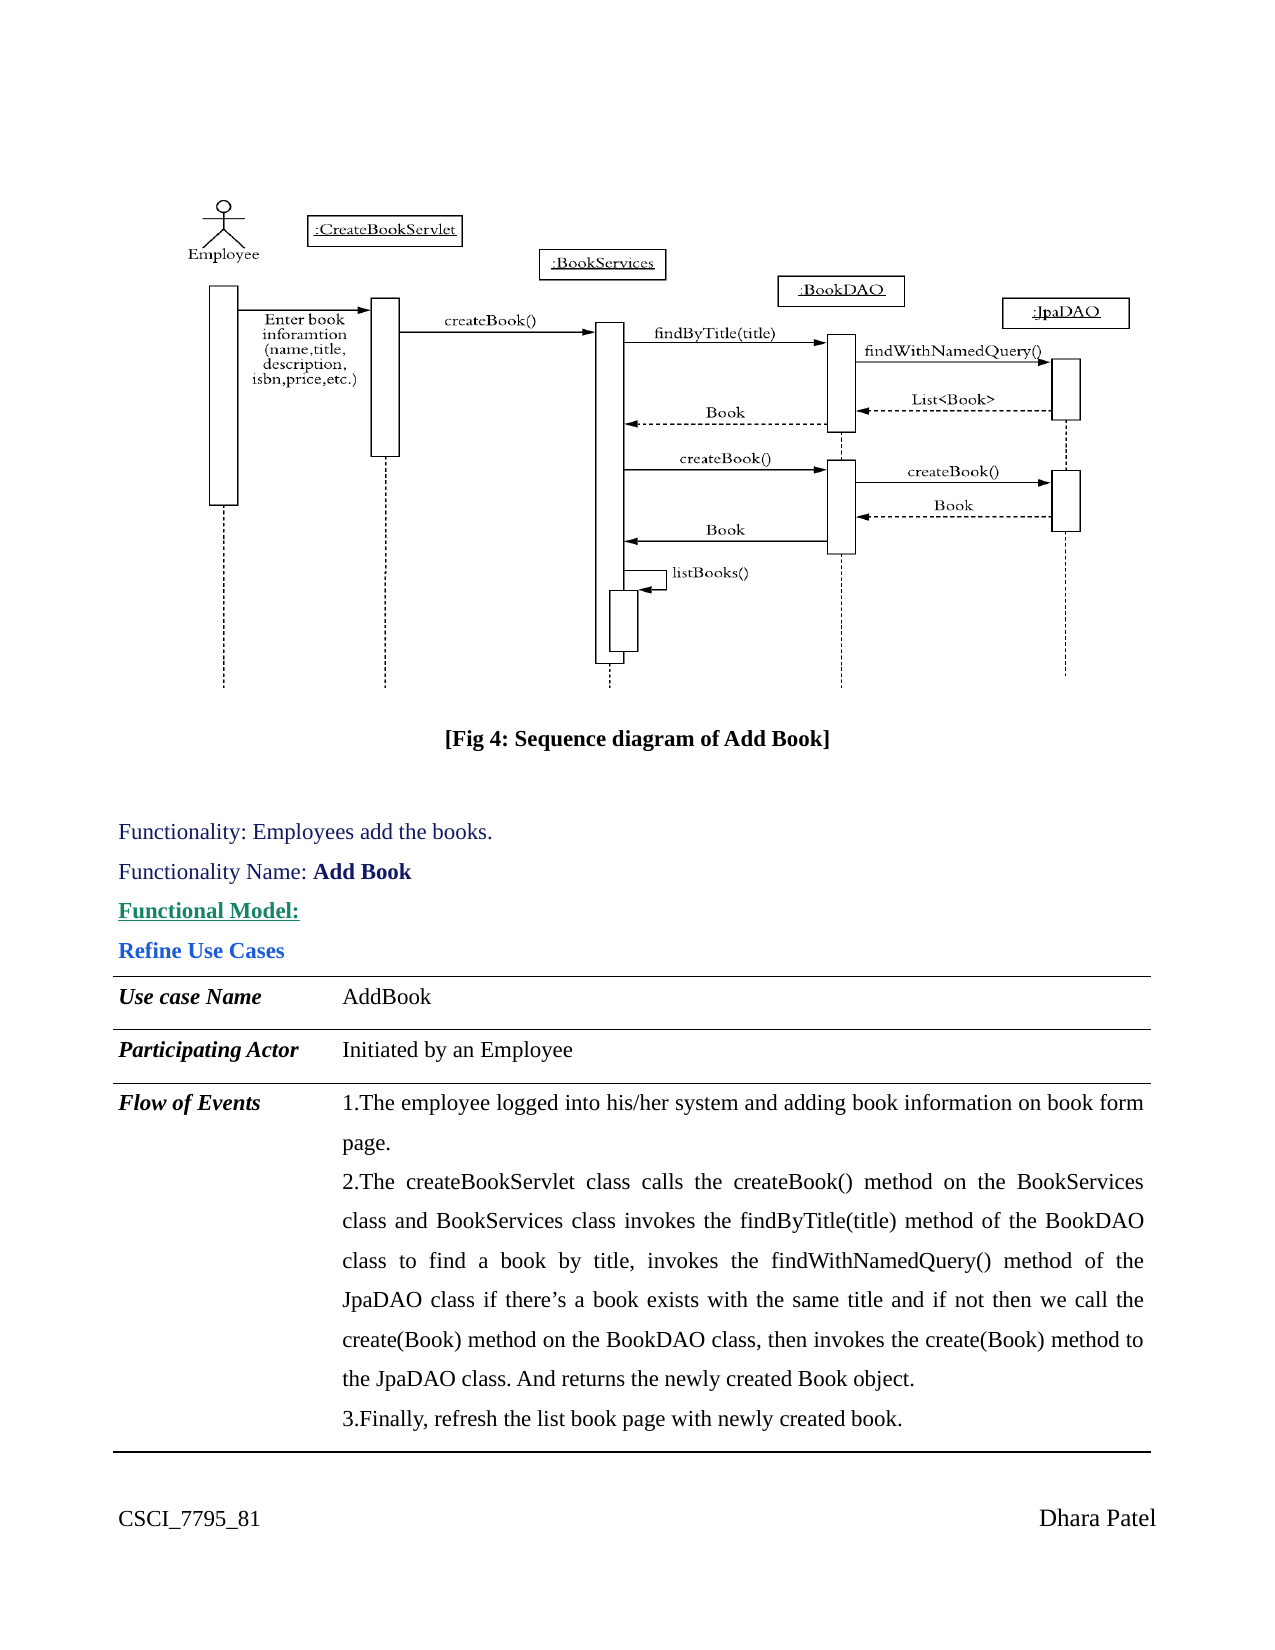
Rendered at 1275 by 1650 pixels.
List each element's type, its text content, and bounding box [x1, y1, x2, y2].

picture [118, 176, 1157, 712]
text Functionality: Employees add the books. [118, 818, 1157, 844]
text Functional Model: [118, 897, 1157, 923]
table_cell Initiated by an Employee [336, 1030, 1151, 1082]
table_header AddBook [336, 977, 1151, 1029]
text Refine Use Cases [118, 937, 1157, 963]
table_cell 1.The employee logged into his/her system and adding book information on book form page. 2.The createBookServlet class calls the createBook() method on the BookServices class and BookServices class invokes the findByTitle(title) method of the BookDAO class to find a book by title, invokes the findWithNamedQuery() method of the JpaDAO class if there’s a book exists with the same title and if not then we call the create(Book) method on the BookDAO class, then invokes the create(Book) method to the JpaDAO class. And returns the newly created Book object. 3.Finally, refresh the list book page with newly created book. [336, 1084, 1151, 1451]
table_cell Participating Actor [113, 1030, 336, 1082]
table_header Use case Name [113, 977, 336, 1029]
text [Fig 4: Sequence diagram of Add Book] [118, 712, 1157, 751]
text Functionality Name: Add Book [118, 858, 1157, 884]
table_cell Flow of Events [113, 1084, 336, 1451]
